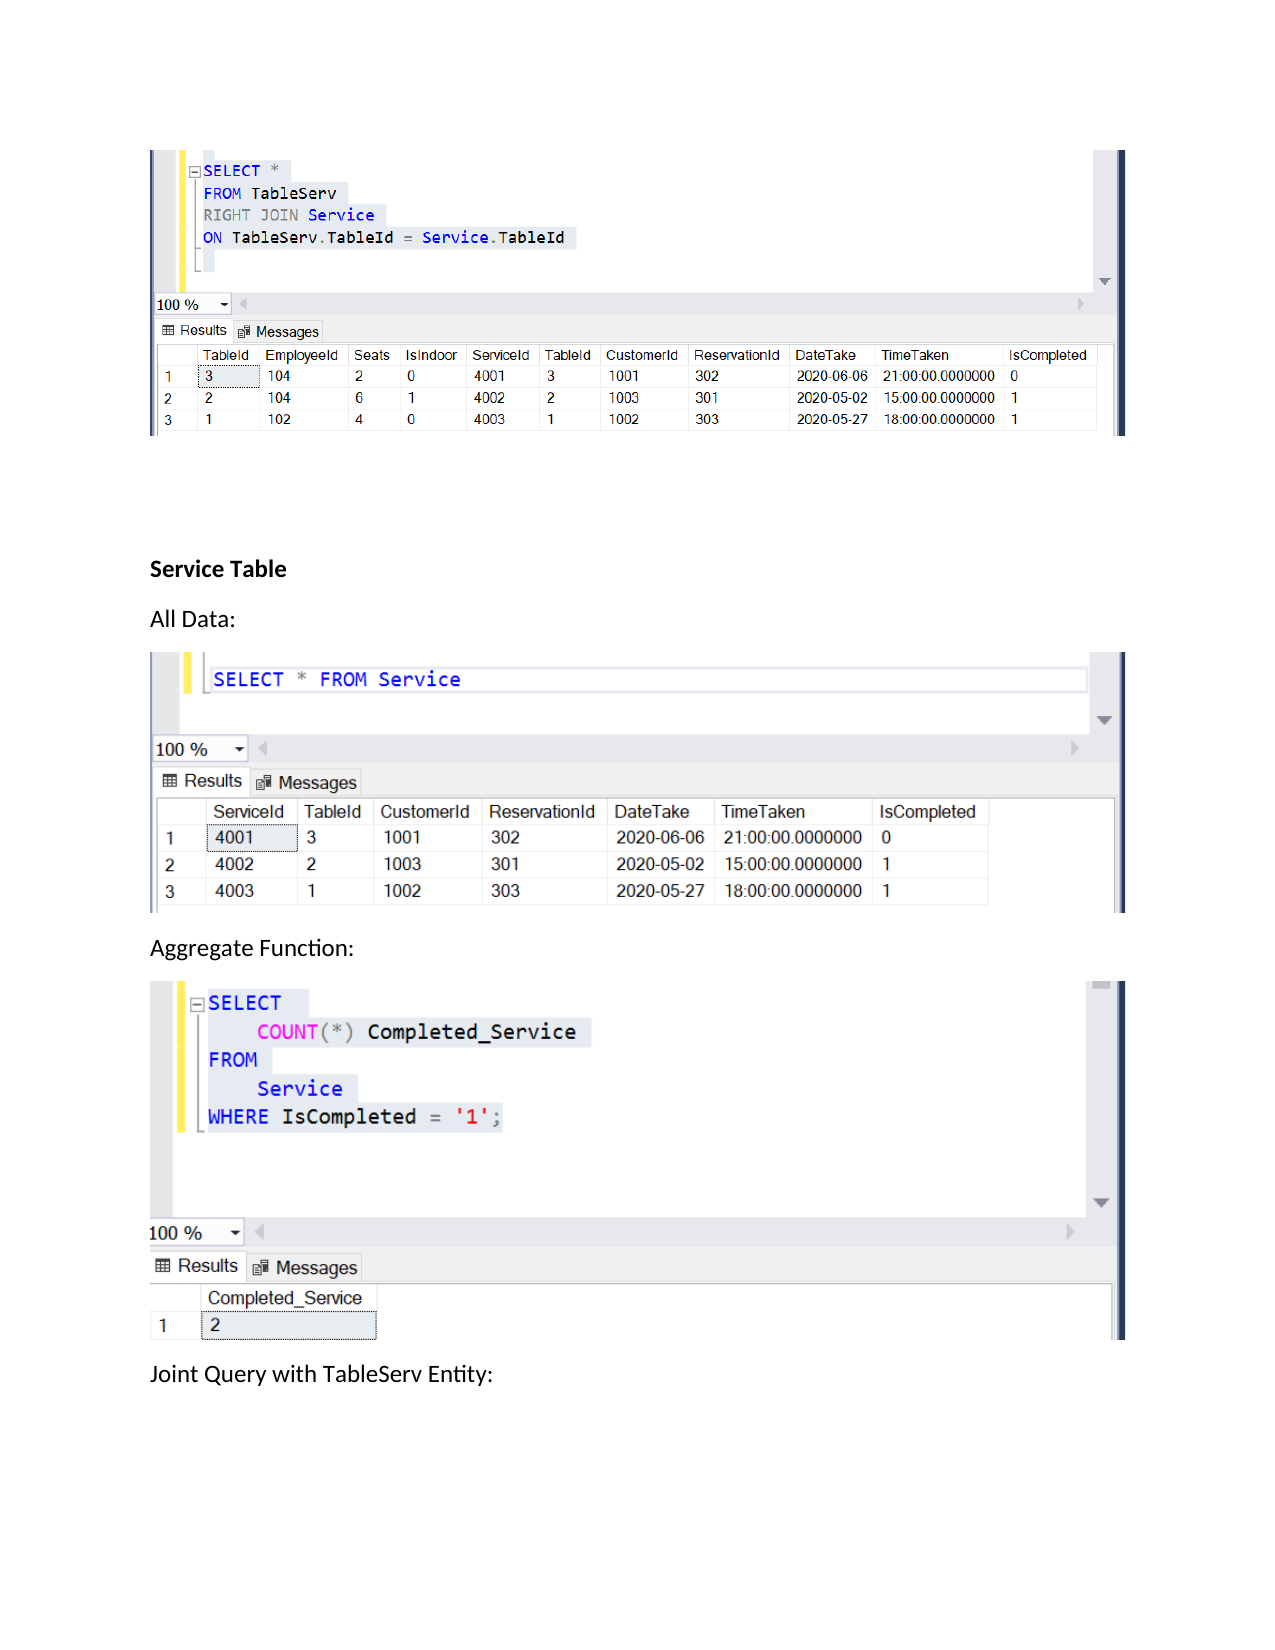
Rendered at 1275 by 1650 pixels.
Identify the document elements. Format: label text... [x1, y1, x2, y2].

text Service Table [150, 553, 1125, 584]
text All Data: [150, 603, 1125, 633]
text Aggregate Function: [150, 932, 1125, 962]
picture [150, 652, 1125, 913]
picture [150, 150, 1125, 436]
picture [150, 981, 1125, 1340]
text Joint Query with TableServ Entity: [150, 1359, 1125, 1389]
